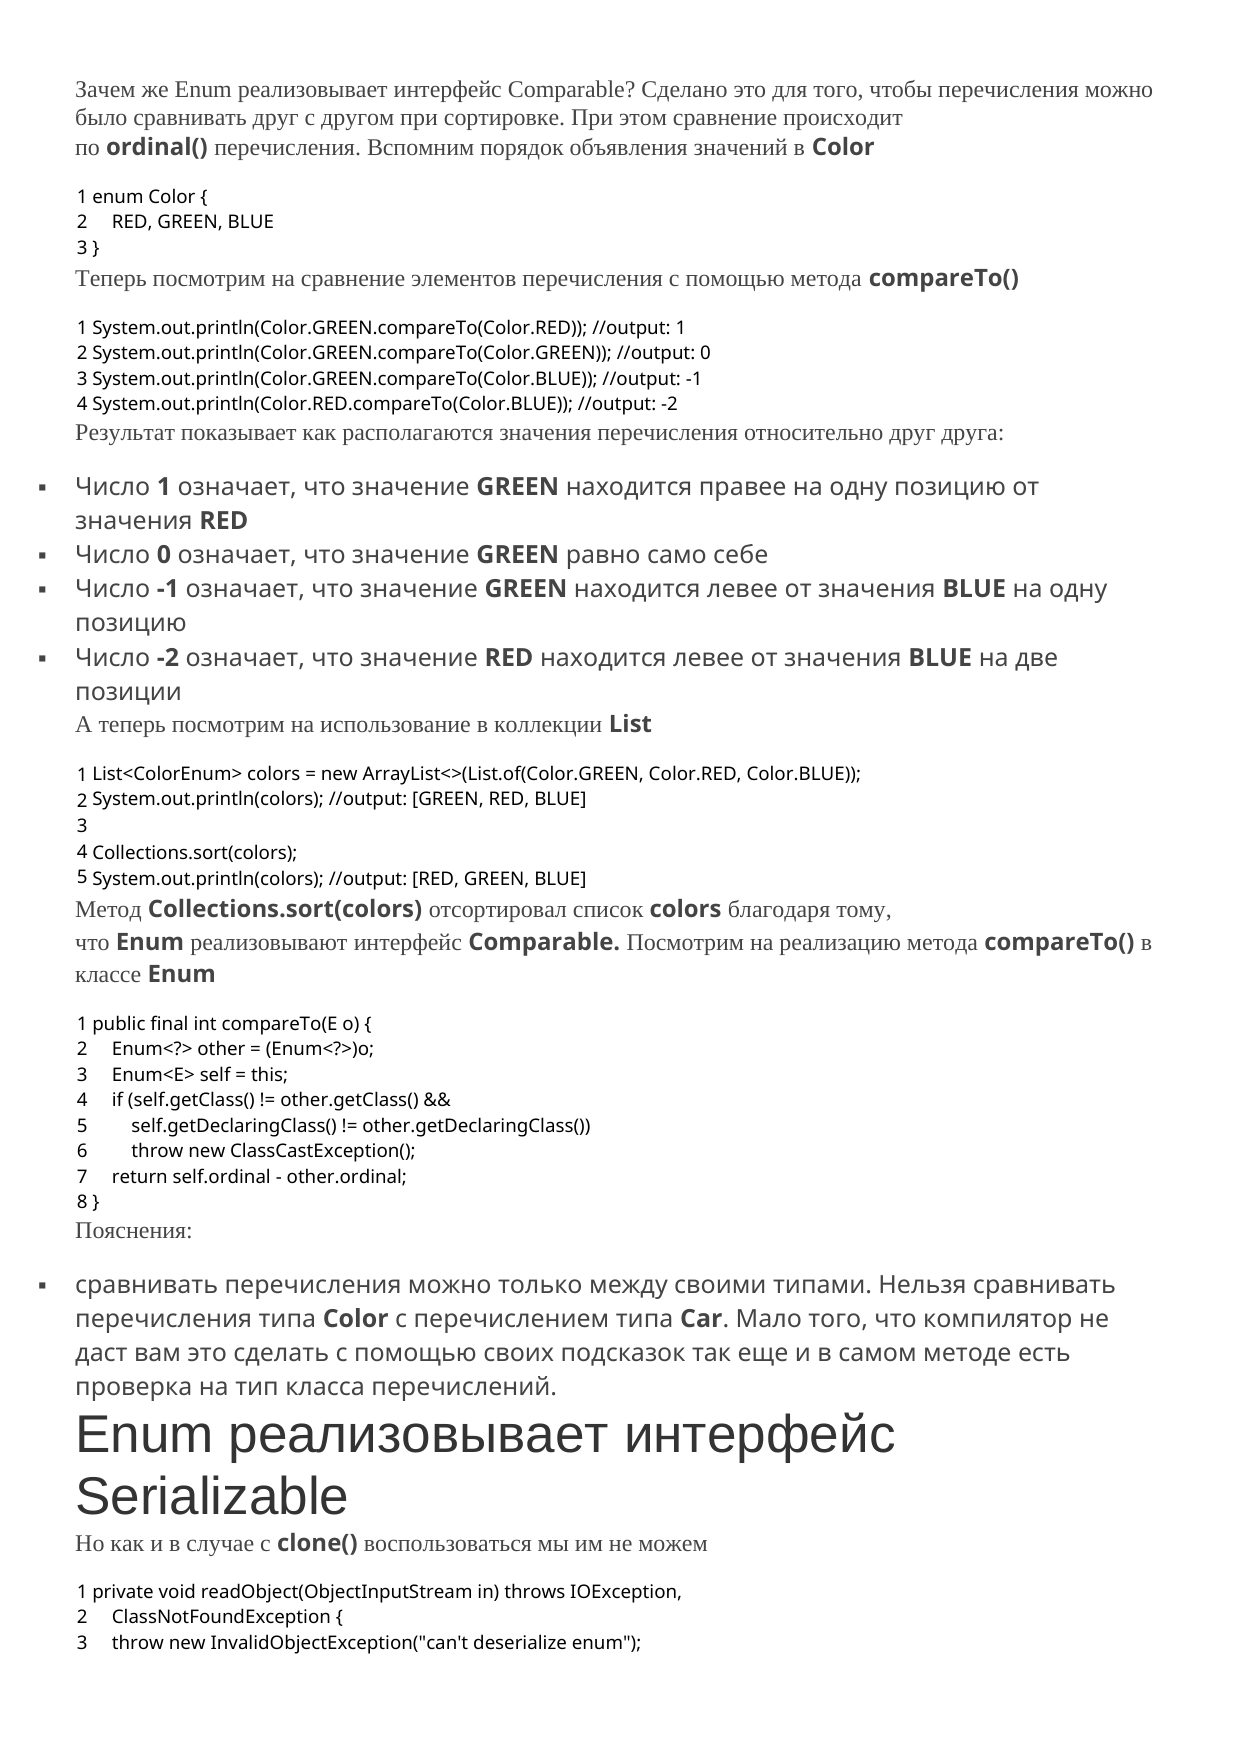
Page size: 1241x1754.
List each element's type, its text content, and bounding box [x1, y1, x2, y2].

list Число 1 означает, что значение GREEN находится правее на одну позицию от значения RED [37, 469, 1165, 537]
table_header 1 2 3 4 5 6 7 8 [74, 1009, 91, 1216]
text Метод Collections.sort(colors) отсортировал список colors благодаря тому, что Enum реализовывают интерфейс Comparable. Посмотрим на реализацию метода compareTo() в классе Enum [75, 892, 1165, 990]
list Число 0 означает, что значение GREEN равно само себе [37, 537, 1165, 571]
text Но как и в случае с clone() воспользоваться мы им не можем [75, 1525, 1165, 1558]
text А теперь посмотрим на использование в коллекции List [75, 707, 1165, 740]
table_header 1 2 3 [74, 182, 91, 261]
table_header 1 2 3 4 5 [74, 759, 91, 892]
text Теперь посмотрим на сравнение элементов перечисления с помощью метода compareTo() [75, 261, 1165, 294]
list Число -1 означает, что значение GREEN находится левее от значения BLUE на одну позицию [37, 571, 1165, 639]
text Результат показывает как располагаются значения перечисления относительно друг друга: [75, 418, 1165, 445]
table_header 1 2 3 4 5 6 7 8 [74, 1577, 91, 1656]
table_header 1 2 3 4 [74, 313, 91, 418]
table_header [91, 1577, 1173, 1656]
table_header List<ColorEnum> colors = new ArrayList<>(List.of(Color.GREEN, Color.RED, Color.BLUE)); System.out.println(colors); //output: [GREEN, RED, BLUE] Collections.sort(colors); System.out.println(colors); //output: [RED, GREEN, BLUE] [91, 759, 1173, 892]
table_header public final int compareTo(E o) { Enum<?> other = (Enum<?>)o; Enum<E> self = this; if (self.getClass() != other.getClass() && self.getDeclaringClass() != other.getDeclaringClass()) throw new ClassCastException(); return self.ordinal - other.ordinal; } [91, 1009, 1173, 1216]
table_header enum Color { RED, GREEN, BLUE } [91, 182, 1173, 261]
list Число -2 означает, что значение RED находится левее от значения BLUE на две позиции [37, 639, 1165, 707]
text Enum реализовывает интерфейс Serializable [75, 1403, 1165, 1525]
text Зачем же Enum реализовывает интерфейс Comparable? Сделано это для того, чтобы перечисления можно было сравнивать друг с другом при сортировке. При этом сравнение происходит по ordinal() перечисления. Вспомним порядок объявления значений в Color [75, 75, 1165, 163]
list сравнивать перечисления можно только между своими типами. Нельзя сравнивать перечисления типа Color с перечислением типа Car. Мало того, что компилятор не даст вам это сделать с помощью своих подсказок так еще и в самом методе есть проверка на тип класса перечислений. [37, 1267, 1165, 1403]
text Пояснения: [75, 1216, 1165, 1243]
table_header System.out.println(Color.GREEN.compareTo(Color.RED)); //output: 1 System.out.println(Color.GREEN.compareTo(Color.GREEN)); //output: 0 System.out.println(Color.GREEN.compareTo(Color.BLUE)); //output: -1 System.out.println(Color.RED.compareTo(Color.BLUE)); //output: -2 [91, 313, 1173, 418]
